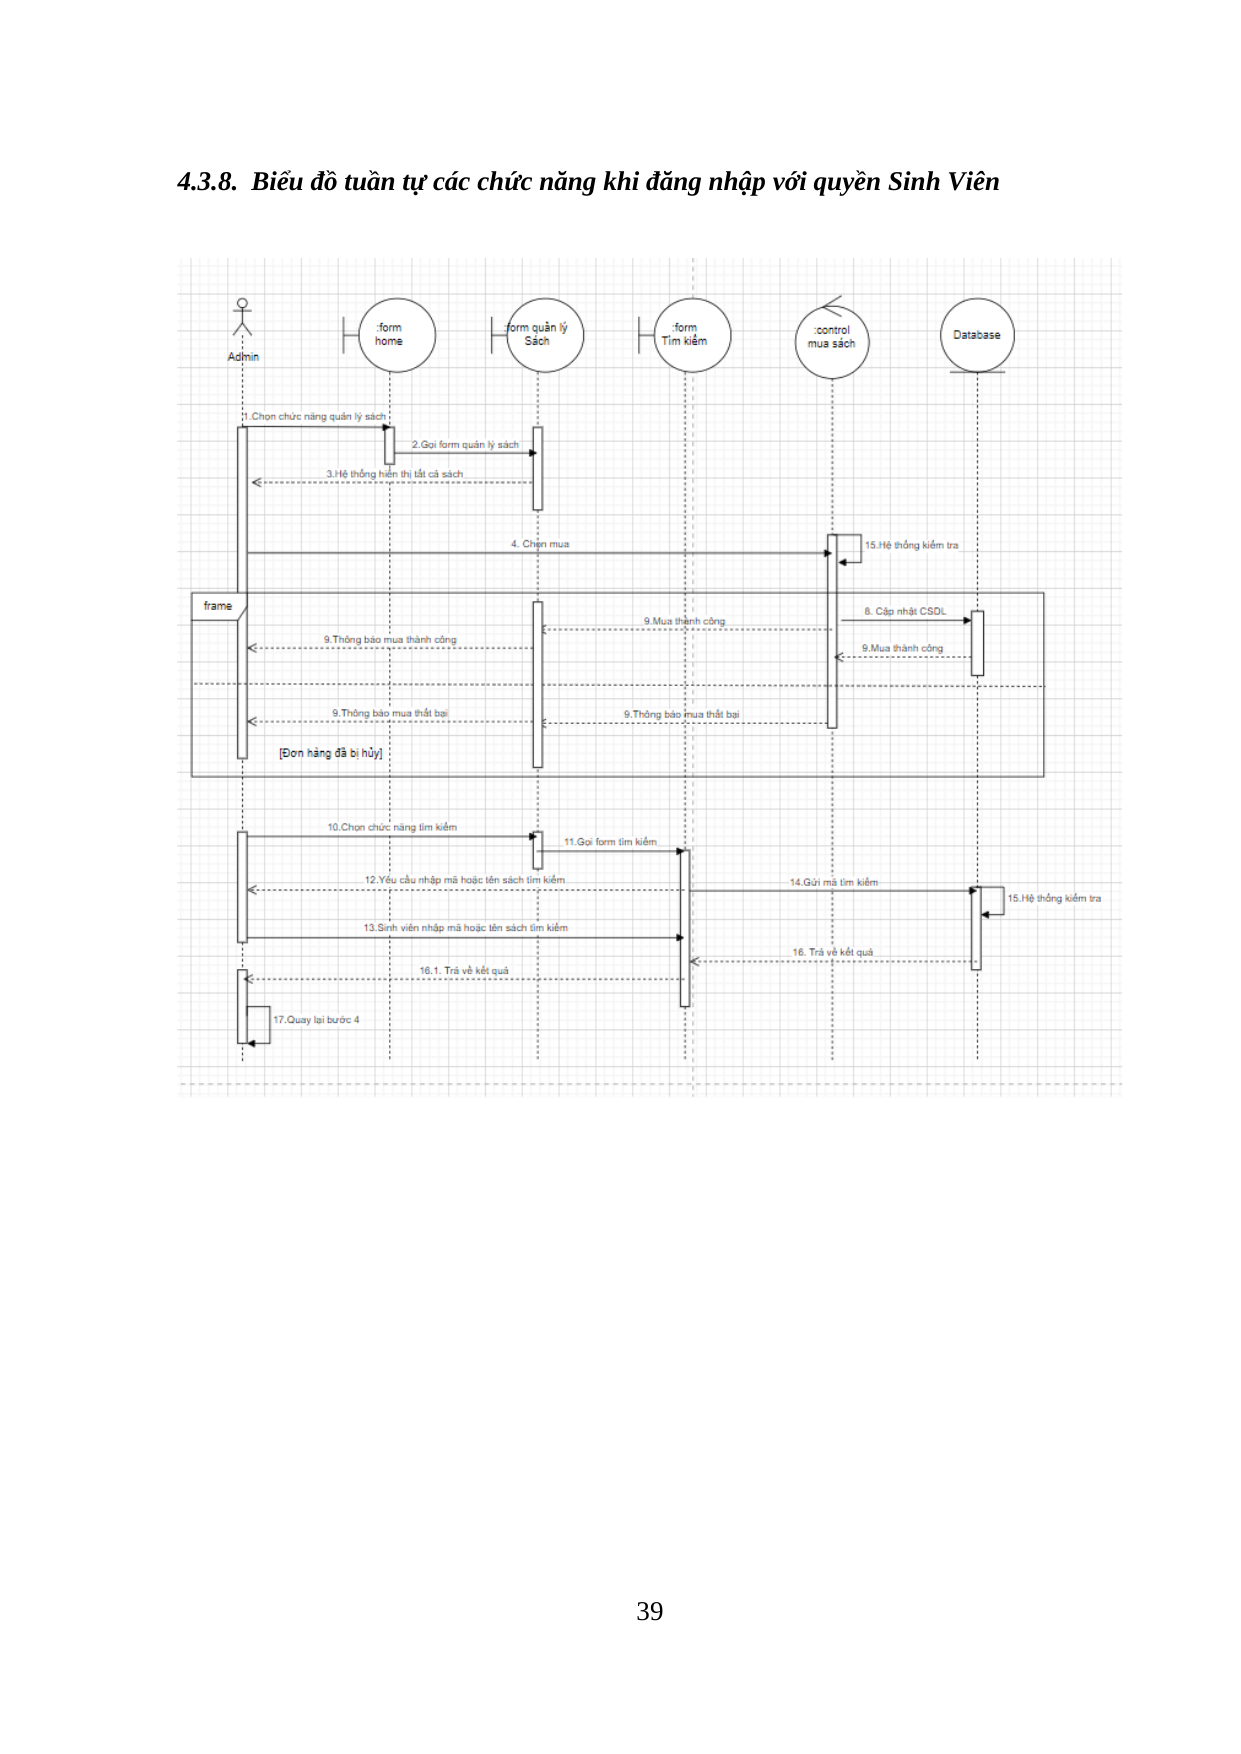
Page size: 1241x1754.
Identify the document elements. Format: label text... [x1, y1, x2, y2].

picture [177, 258, 1123, 1098]
subtitle Biểu đồ tuần tự các chức năng khi đăng nhập với quyền Sinh Viên [177, 165, 1122, 196]
